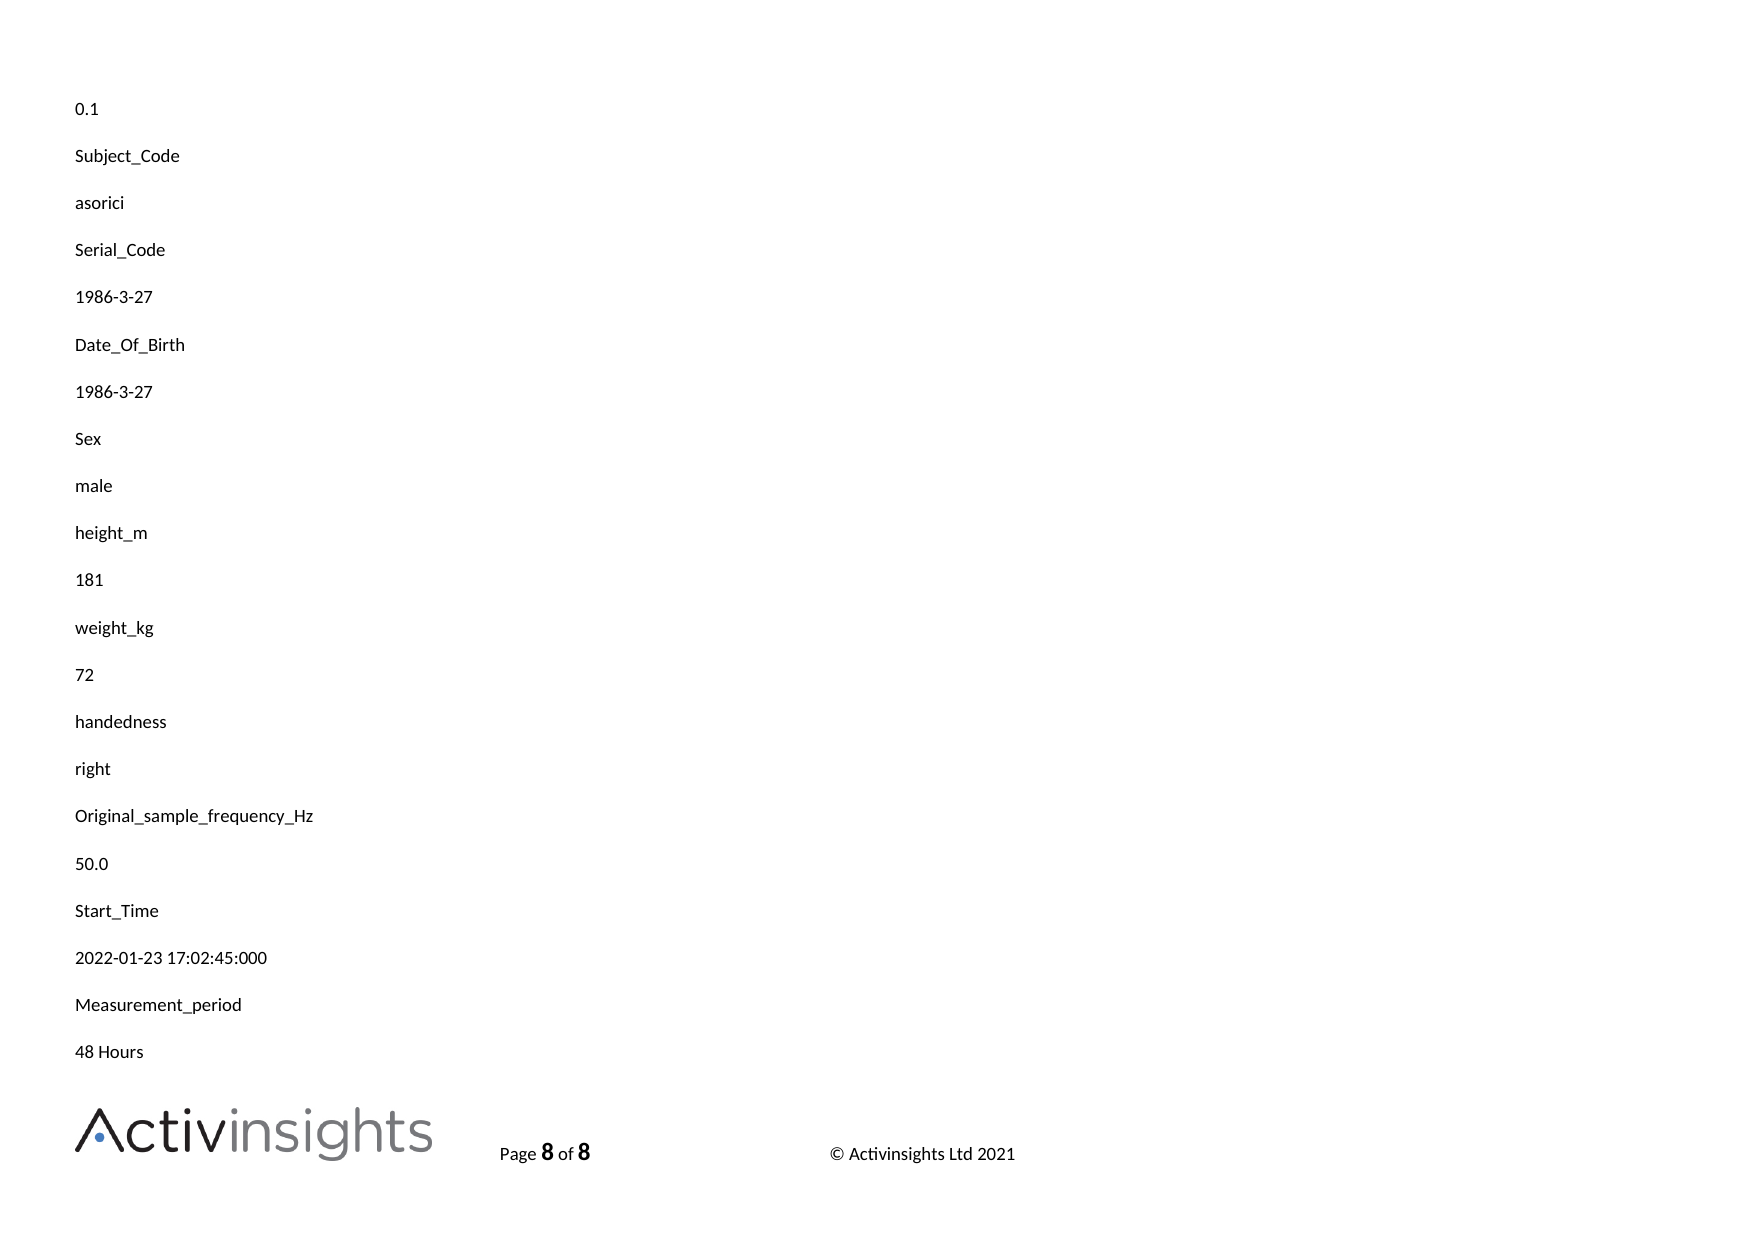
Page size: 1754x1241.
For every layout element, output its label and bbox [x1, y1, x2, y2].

picture [75, 1107, 432, 1161]
